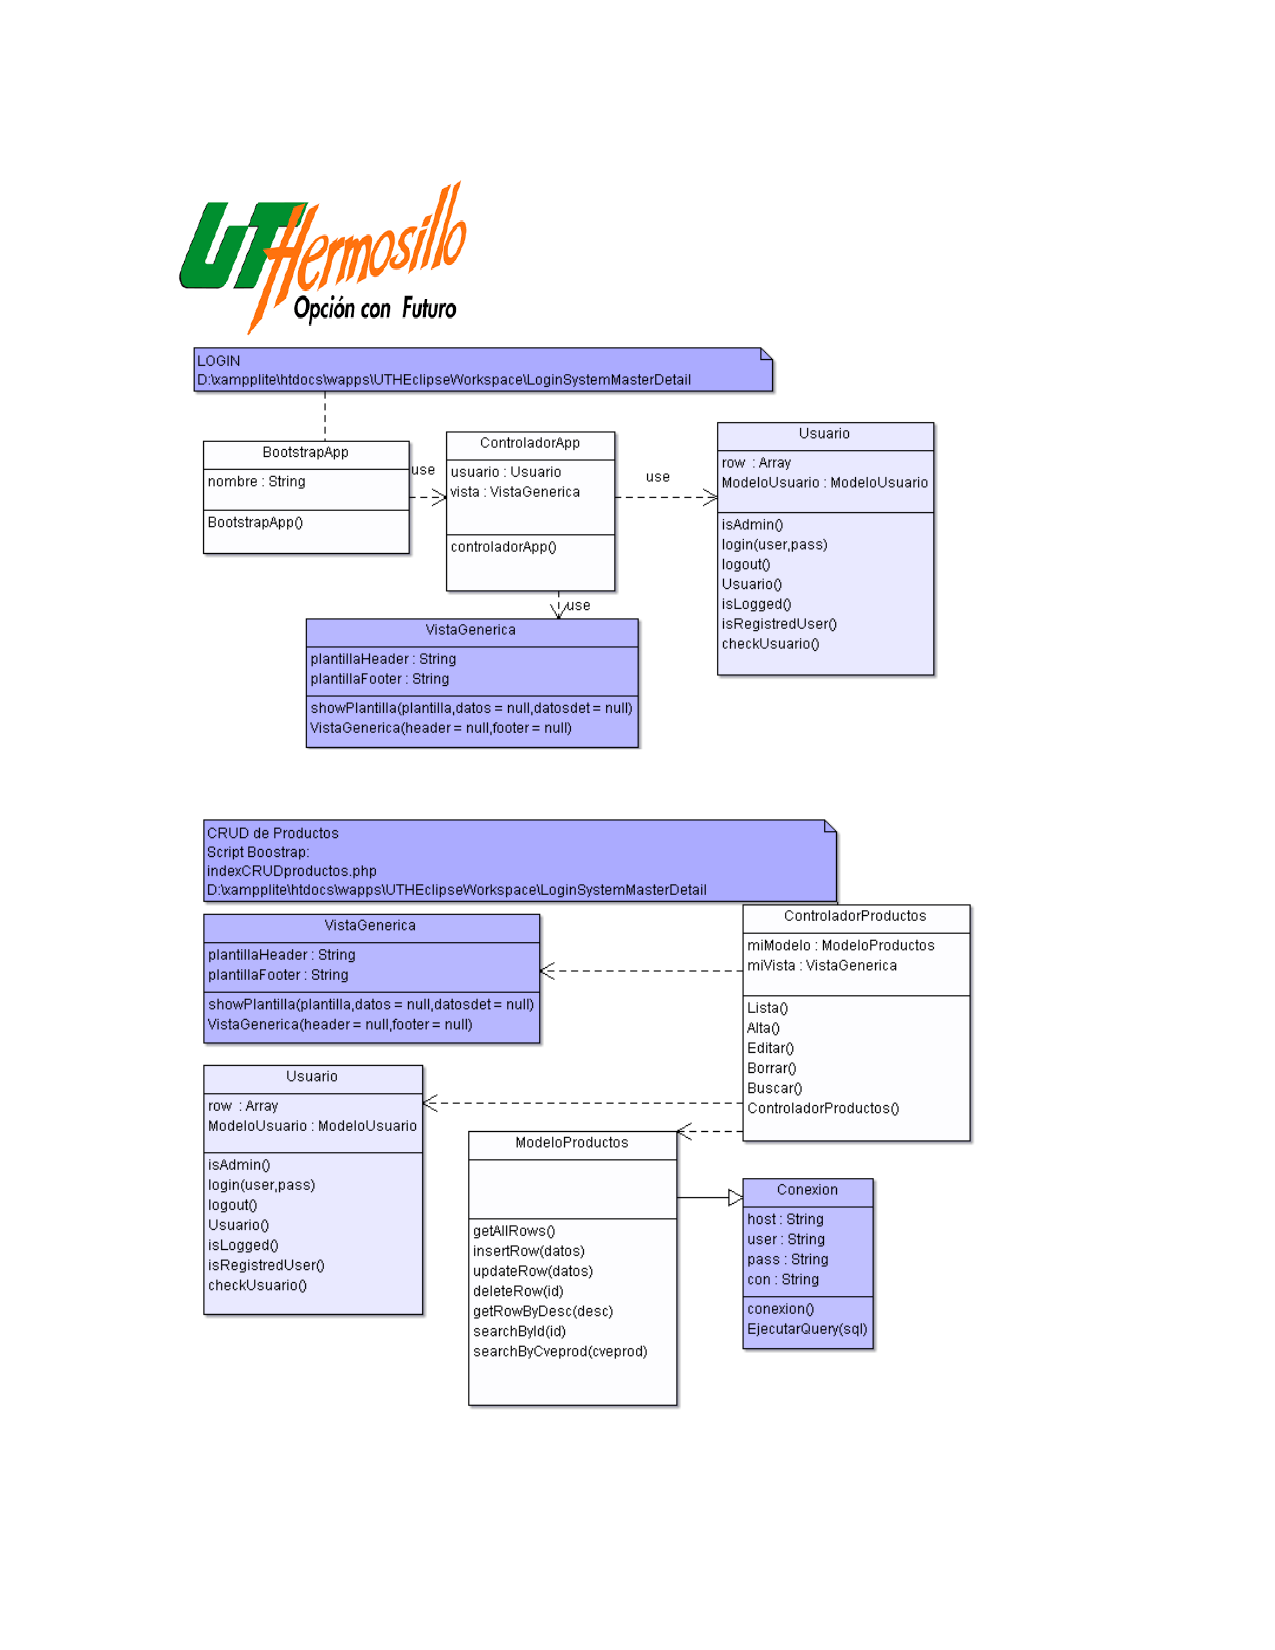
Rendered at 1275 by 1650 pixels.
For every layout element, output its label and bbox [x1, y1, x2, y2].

picture [175, 180, 959, 782]
picture [175, 810, 998, 1452]
